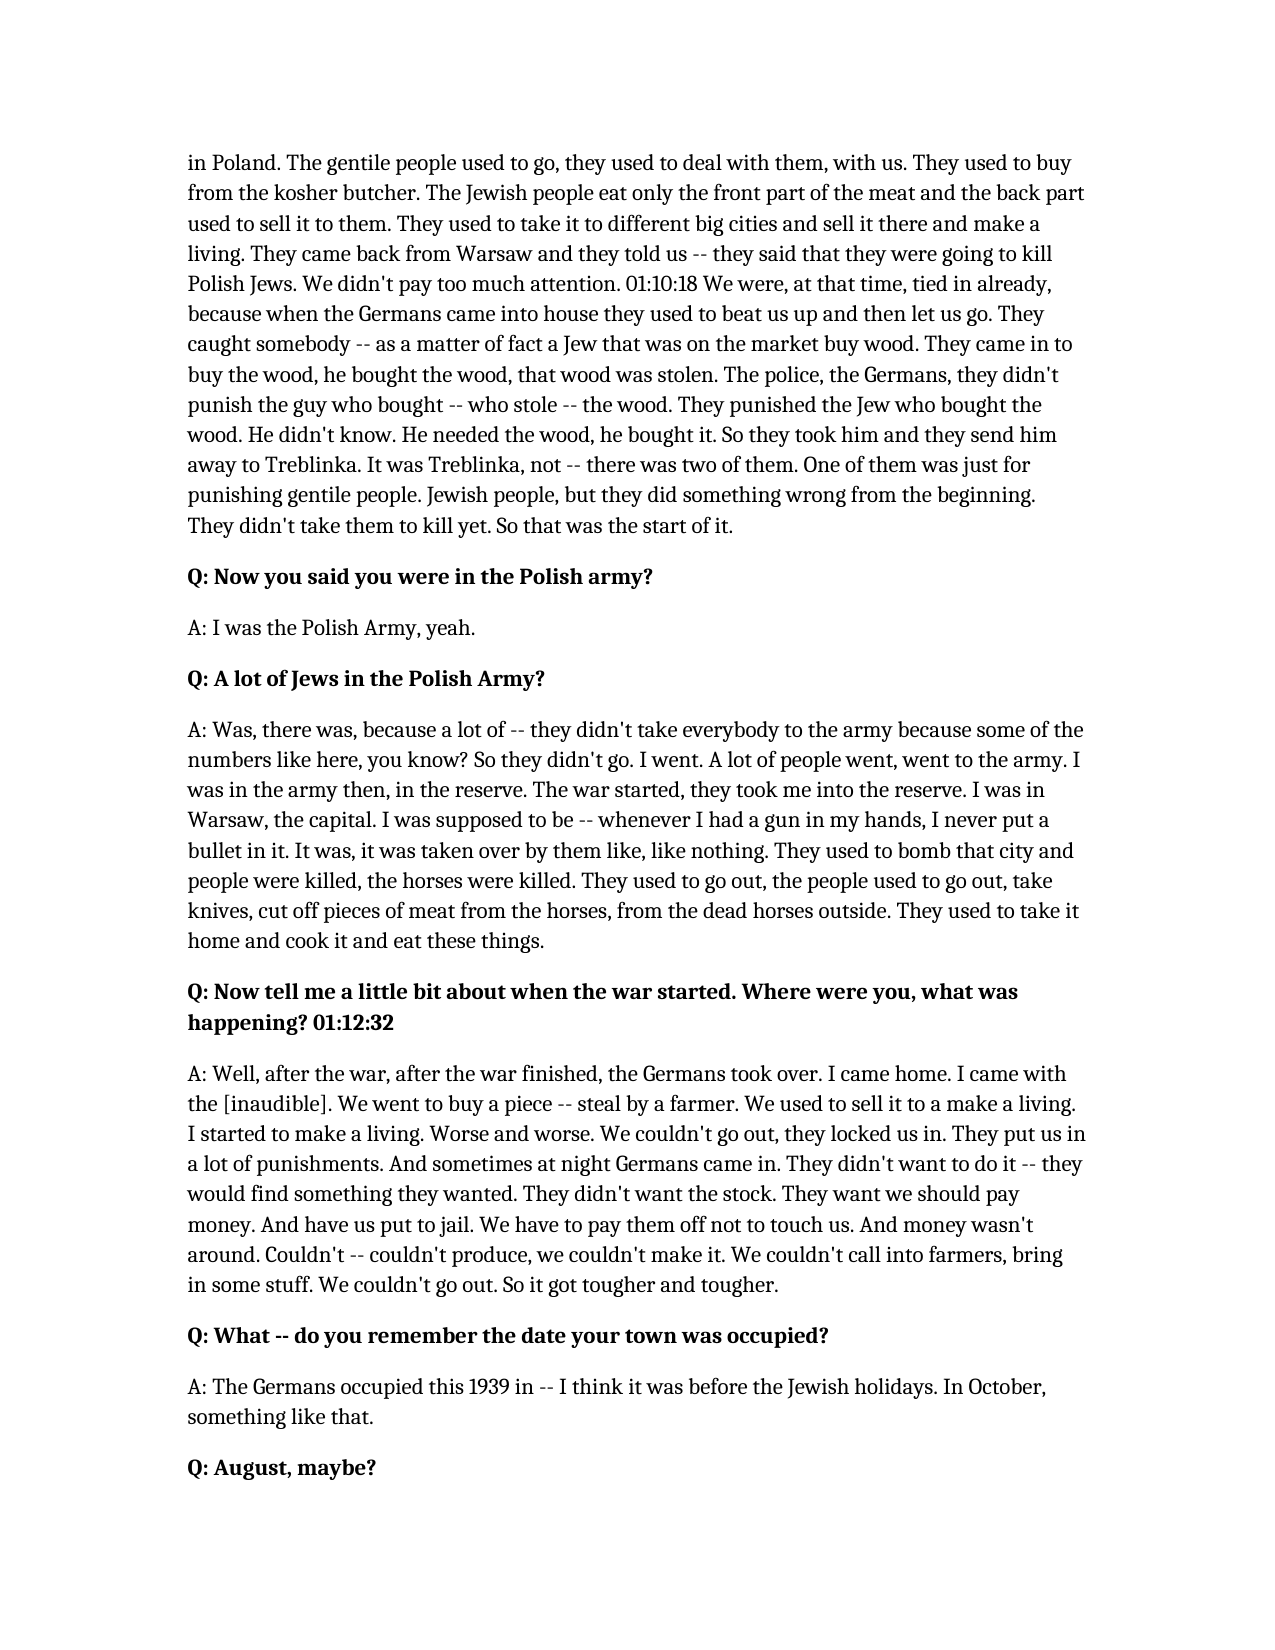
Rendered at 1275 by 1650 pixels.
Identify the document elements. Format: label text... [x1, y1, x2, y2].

text A: Was, there was, because a lot of -- they didn't take everybody to the army because some of the numbers like here, you know? So they didn't go. I went. A lot of people went, went to the army. I was in the army then, in the reserve. The war started, they took me into the reserve. I was in Warsaw, the capital. I was supposed to be -- whenever I had a gun in my hands, I never put a bullet in it. It was, it was taken over by them like, like nothing. They used to bomb that city and people were killed, the horses were killed. They used to go out, the people used to go out, take knives, cut off pieces of meat from the horses, from the dead horses outside. They used to take it home and cook it and eat these things. [187, 717, 1087, 954]
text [187, 150, 1087, 539]
text A: The Germans occupied this 1939 in -- I think it was before the Jewish holidays. In October, something like that. [187, 1374, 1087, 1431]
text Q: A lot of Jews in the Polish Army? [187, 666, 1087, 692]
text A: Well, after the war, after the war finished, the Germans took over. I came home. I came with the [inaudible]. We went to buy a piece -- steal by a farmer. We used to sell it to a make a living. I started to make a living. Worse and worse. We couldn't go out, they locked us in. They put us in a lot of punishments. And sometimes at night Germans came in. They didn't want to do it -- they would find something they wanted. They didn't want the stock. They want we should pay money. And have us put to jail. We have to pay them off not to touch us. And money wasn't around. Couldn't -- couldn't produce, we couldn't make it. We couldn't call into farmers, bring in some stuff. We couldn't go out. So it got tougher and tougher. [187, 1060, 1087, 1298]
text Q: Now you said you were in the Polish army? [187, 563, 1087, 590]
text Q: August, maybe? [187, 1455, 1087, 1482]
text Q: What -- do you remember the date your town was occupied? [187, 1323, 1087, 1349]
text A: I was the Polish Army, yeah. [187, 614, 1087, 641]
text Q: Now tell me a little bit about when the war started. Where were you, what was happening? 01:12:32 [187, 979, 1087, 1036]
